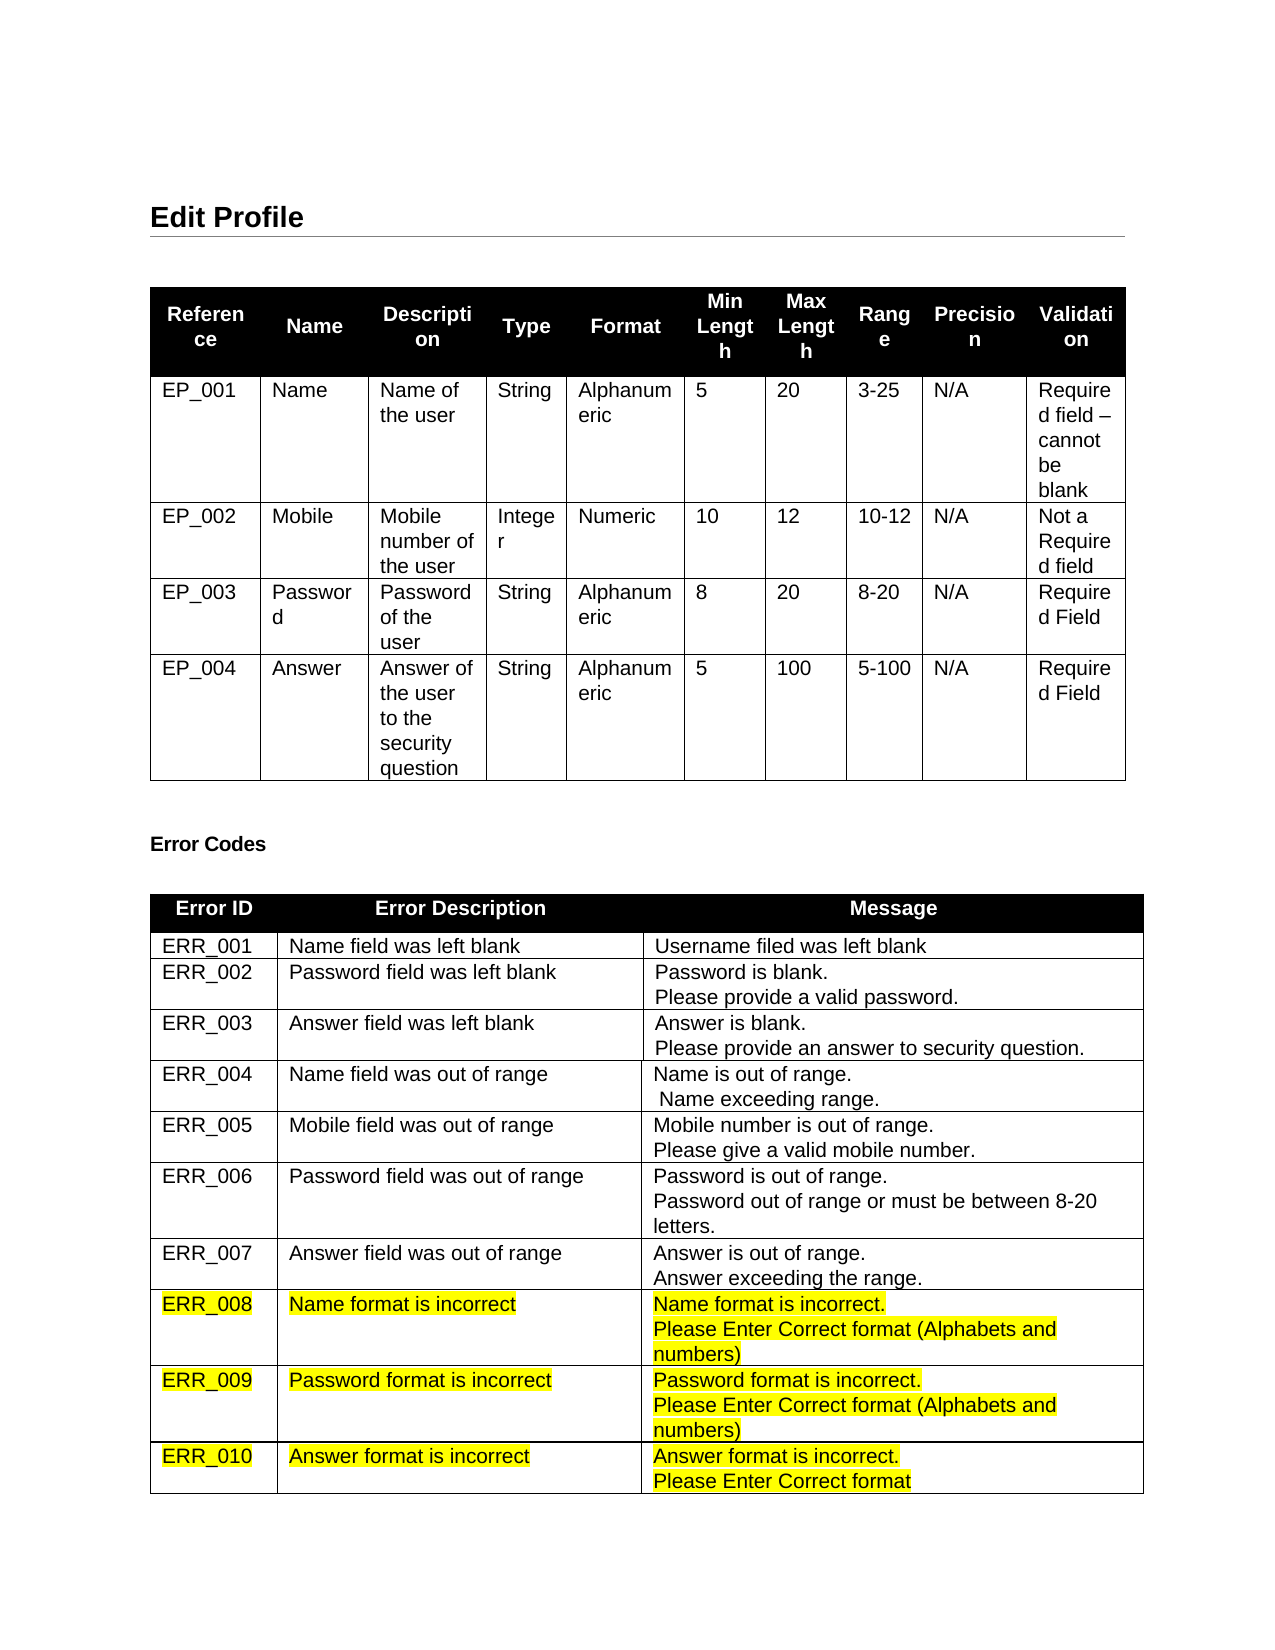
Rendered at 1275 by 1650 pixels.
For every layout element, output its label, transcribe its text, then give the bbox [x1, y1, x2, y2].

table_cell ERR_007 [151, 1239, 277, 1289]
table_cell Password is out of range. Password out of range or must be between 8-20 letters. [642, 1163, 1143, 1238]
table_cell Mobile field was out of range [278, 1112, 641, 1162]
table_cell 8-20 [847, 579, 922, 654]
table_cell 10 [685, 503, 765, 578]
table_cell Password is blank. Please provide a valid password. [644, 959, 1143, 1009]
table_cell Name is out of range. Name exceeding range. [642, 1061, 1143, 1111]
table_cell N/A [923, 655, 1026, 780]
table_cell Not a Required field [1027, 503, 1125, 578]
table_cell Password format is incorrect [278, 1366, 641, 1441]
table_cell Answer [261, 655, 368, 780]
table_cell ERR_005 [151, 1112, 277, 1162]
table_header Validation [1027, 288, 1125, 376]
table_cell Answer field was left blank [278, 1010, 643, 1060]
table_cell 5 [685, 377, 765, 502]
table_header Format [567, 288, 684, 376]
table_cell N/A [923, 579, 1026, 654]
table_cell Password [261, 579, 368, 654]
table_cell EP_002 [151, 503, 260, 578]
table_cell String [487, 579, 566, 654]
table_cell 5 [685, 655, 765, 780]
table_cell Username filed was left blank [644, 933, 1143, 958]
table_header Type [487, 288, 566, 376]
table_cell Password field was out of range [278, 1163, 641, 1238]
table_cell ERR_003 [151, 1010, 277, 1060]
table_cell Name of the user [369, 377, 486, 502]
table_cell Name format is incorrect [278, 1290, 641, 1365]
table_cell N/A [923, 377, 1026, 502]
table_cell 3-25 [847, 377, 922, 502]
table_cell ERR_004 [151, 1061, 277, 1111]
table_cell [642, 1443, 1143, 1492]
table_cell Alphanumeric [567, 655, 684, 780]
table_cell Alphanumeric [567, 579, 684, 654]
table_header Error ID [151, 895, 277, 932]
table_cell Required field – cannot be blank [1027, 377, 1125, 502]
table_cell 100 [766, 655, 846, 780]
table_cell ERR_002 [151, 959, 277, 1009]
table_cell Name field was left blank [278, 933, 643, 958]
table_cell 10-12 [847, 503, 922, 578]
table_header Description [369, 288, 486, 376]
table_cell ERR_008 [151, 1290, 277, 1365]
table_header Range [847, 288, 922, 376]
table_cell EP_001 [151, 377, 260, 502]
table_cell Name [261, 377, 368, 502]
table_cell ERR_001 [151, 933, 277, 958]
table_cell Required Field [1027, 579, 1125, 654]
table_cell Name field was out of range [278, 1061, 641, 1111]
table_cell Mobile number is out of range. Please give a valid mobile number. [642, 1112, 1143, 1162]
table_cell Password format is incorrect. Please Enter Correct format (Alphabets and numbers) [642, 1366, 1143, 1441]
table_header Name [261, 288, 368, 376]
table_cell Integer [487, 503, 566, 578]
table_cell 20 [766, 377, 846, 502]
table_cell Password field was left blank [278, 959, 643, 1009]
table_cell ERR_010 [151, 1443, 277, 1492]
table_header Reference [151, 288, 260, 376]
table_cell Alphanumeric [567, 377, 684, 502]
table_cell 12 [766, 503, 846, 578]
table_header Message [644, 895, 1143, 932]
table_cell Name format is incorrect. Please Enter Correct format (Alphabets and numbers) [642, 1290, 1143, 1365]
table_cell Answer of the user to the security question [369, 655, 486, 780]
table_cell String [487, 655, 566, 780]
table_header Precision [923, 288, 1026, 376]
table_cell Mobile number of the user [369, 503, 486, 578]
table_cell ERR_006 [151, 1163, 277, 1238]
table_header Error Description [278, 895, 643, 932]
table_cell EP_004 [151, 655, 260, 780]
table_cell Mobile [261, 503, 368, 578]
subtitle Error Codes [150, 831, 1125, 856]
table_cell 8 [685, 579, 765, 654]
table_cell 5-100 [847, 655, 922, 780]
table_cell Password of the user [369, 579, 486, 654]
table_cell Answer is blank. Please provide an answer to security question. [644, 1010, 1143, 1060]
table_cell Answer is out of range. Answer exceeding the range. [642, 1239, 1143, 1289]
text Edit Profile [150, 200, 1125, 236]
table_cell EP_003 [151, 579, 260, 654]
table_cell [278, 1443, 641, 1492]
table_cell 20 [766, 579, 846, 654]
table_cell N/A [923, 503, 1026, 578]
table_cell Numeric [567, 503, 684, 578]
table_cell String [487, 377, 566, 502]
table_cell Answer field was out of range [278, 1239, 641, 1289]
table_cell Required Field [1027, 655, 1125, 780]
table_header Min Length [685, 288, 765, 376]
table_header Max Length [766, 288, 846, 376]
table_cell ERR_009 [151, 1366, 277, 1441]
